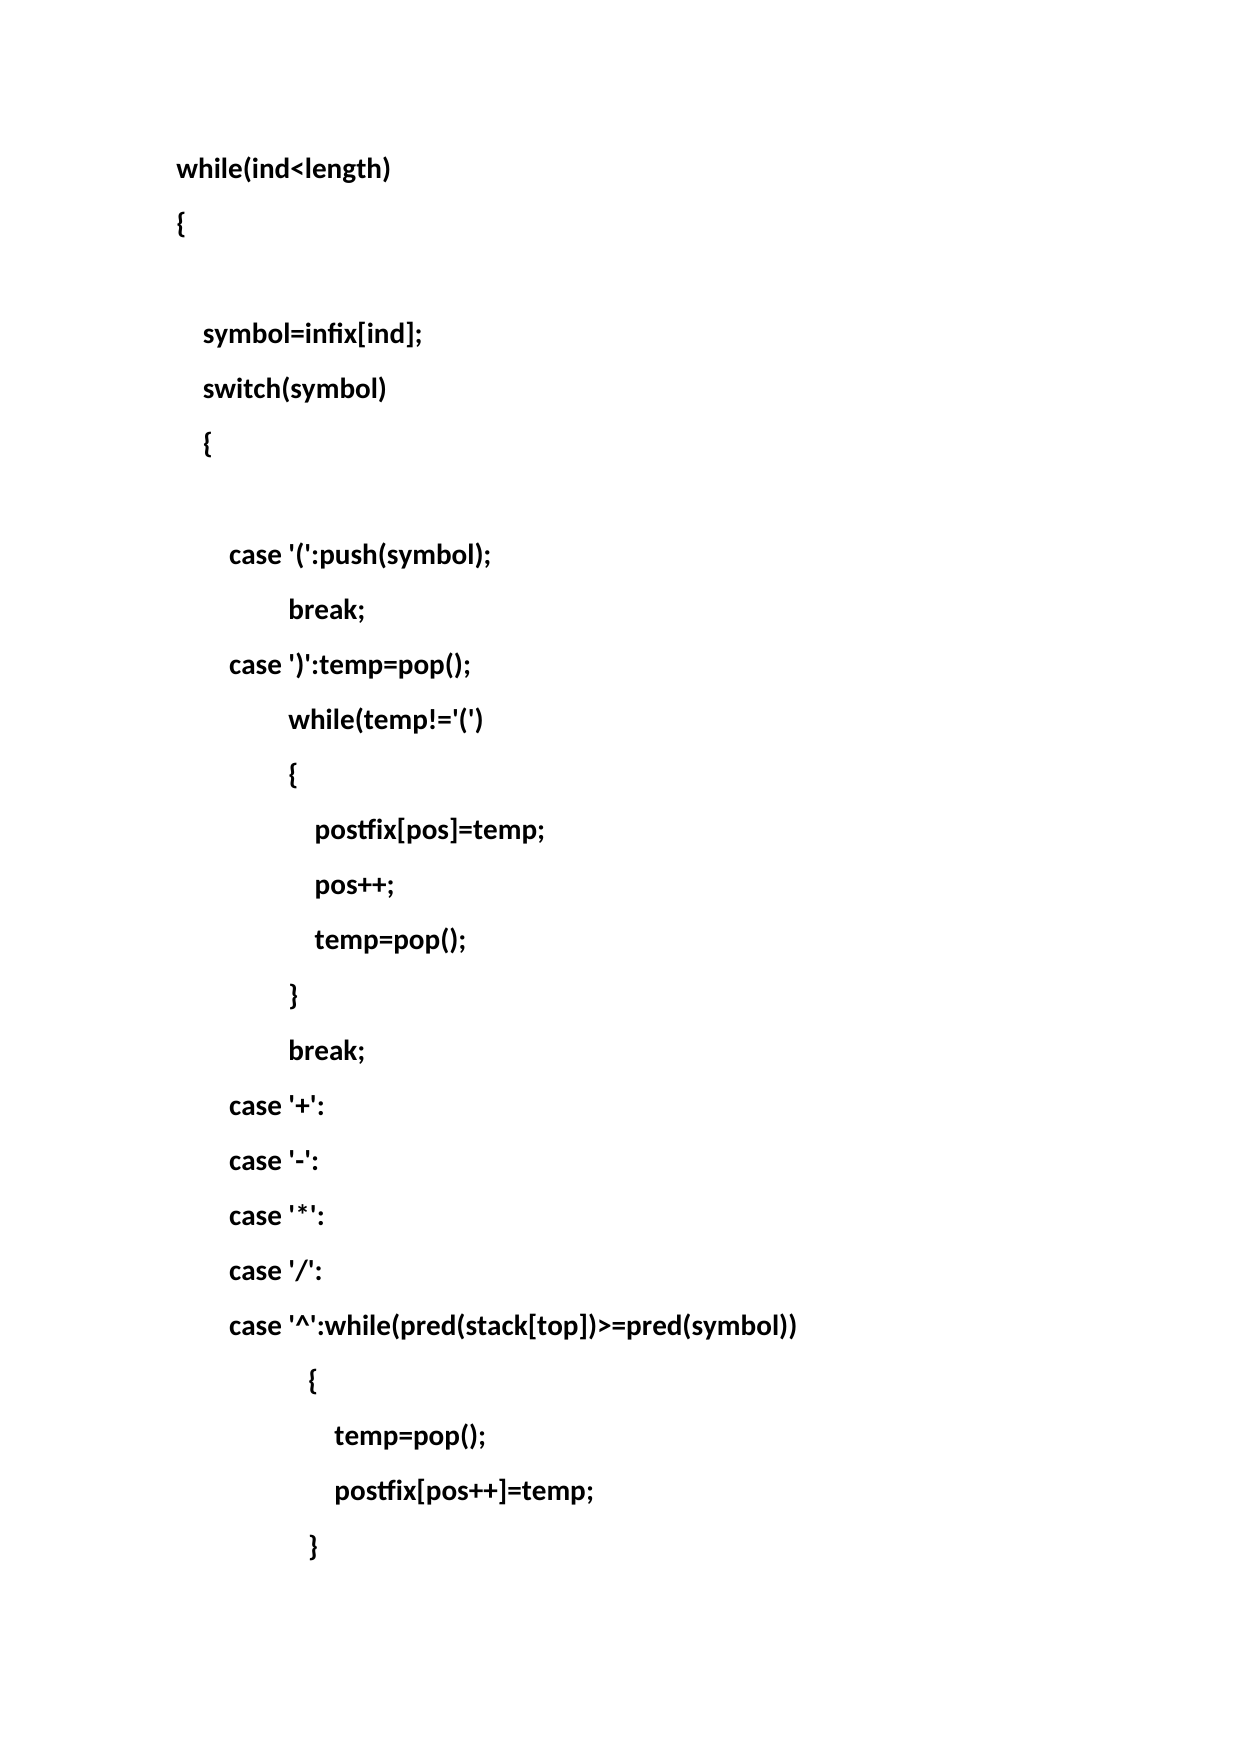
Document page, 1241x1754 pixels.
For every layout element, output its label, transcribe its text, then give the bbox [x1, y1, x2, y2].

text postfix[pos]=temp; [150, 811, 1090, 847]
text switch(symbol) [150, 370, 1090, 406]
text break; [150, 591, 1090, 626]
text } [150, 1528, 1090, 1563]
text case '*': [150, 1197, 1090, 1233]
text { [150, 1362, 1090, 1398]
text pos++; [150, 866, 1090, 902]
text case '+': [150, 1087, 1090, 1122]
text temp=pop(); [150, 1417, 1090, 1453]
text case '(':push(symbol); [150, 536, 1090, 571]
text case '/': [150, 1252, 1090, 1288]
text case '^':while(pred(stack[top])>=pred(symbol)) [150, 1307, 1090, 1343]
text { [150, 756, 1090, 792]
text while(temp!='(') [150, 701, 1090, 737]
text { [150, 426, 1090, 461]
text case '-': [150, 1142, 1090, 1177]
text break; [150, 1032, 1090, 1067]
text postfix[pos++]=temp; [150, 1472, 1090, 1508]
text } [150, 977, 1090, 1012]
text { [150, 205, 1090, 241]
text temp=pop(); [150, 921, 1090, 957]
text case ')':temp=pop(); [150, 646, 1090, 682]
text symbol=infix[ind]; [150, 315, 1090, 351]
text while(ind<length) [150, 150, 1090, 186]
